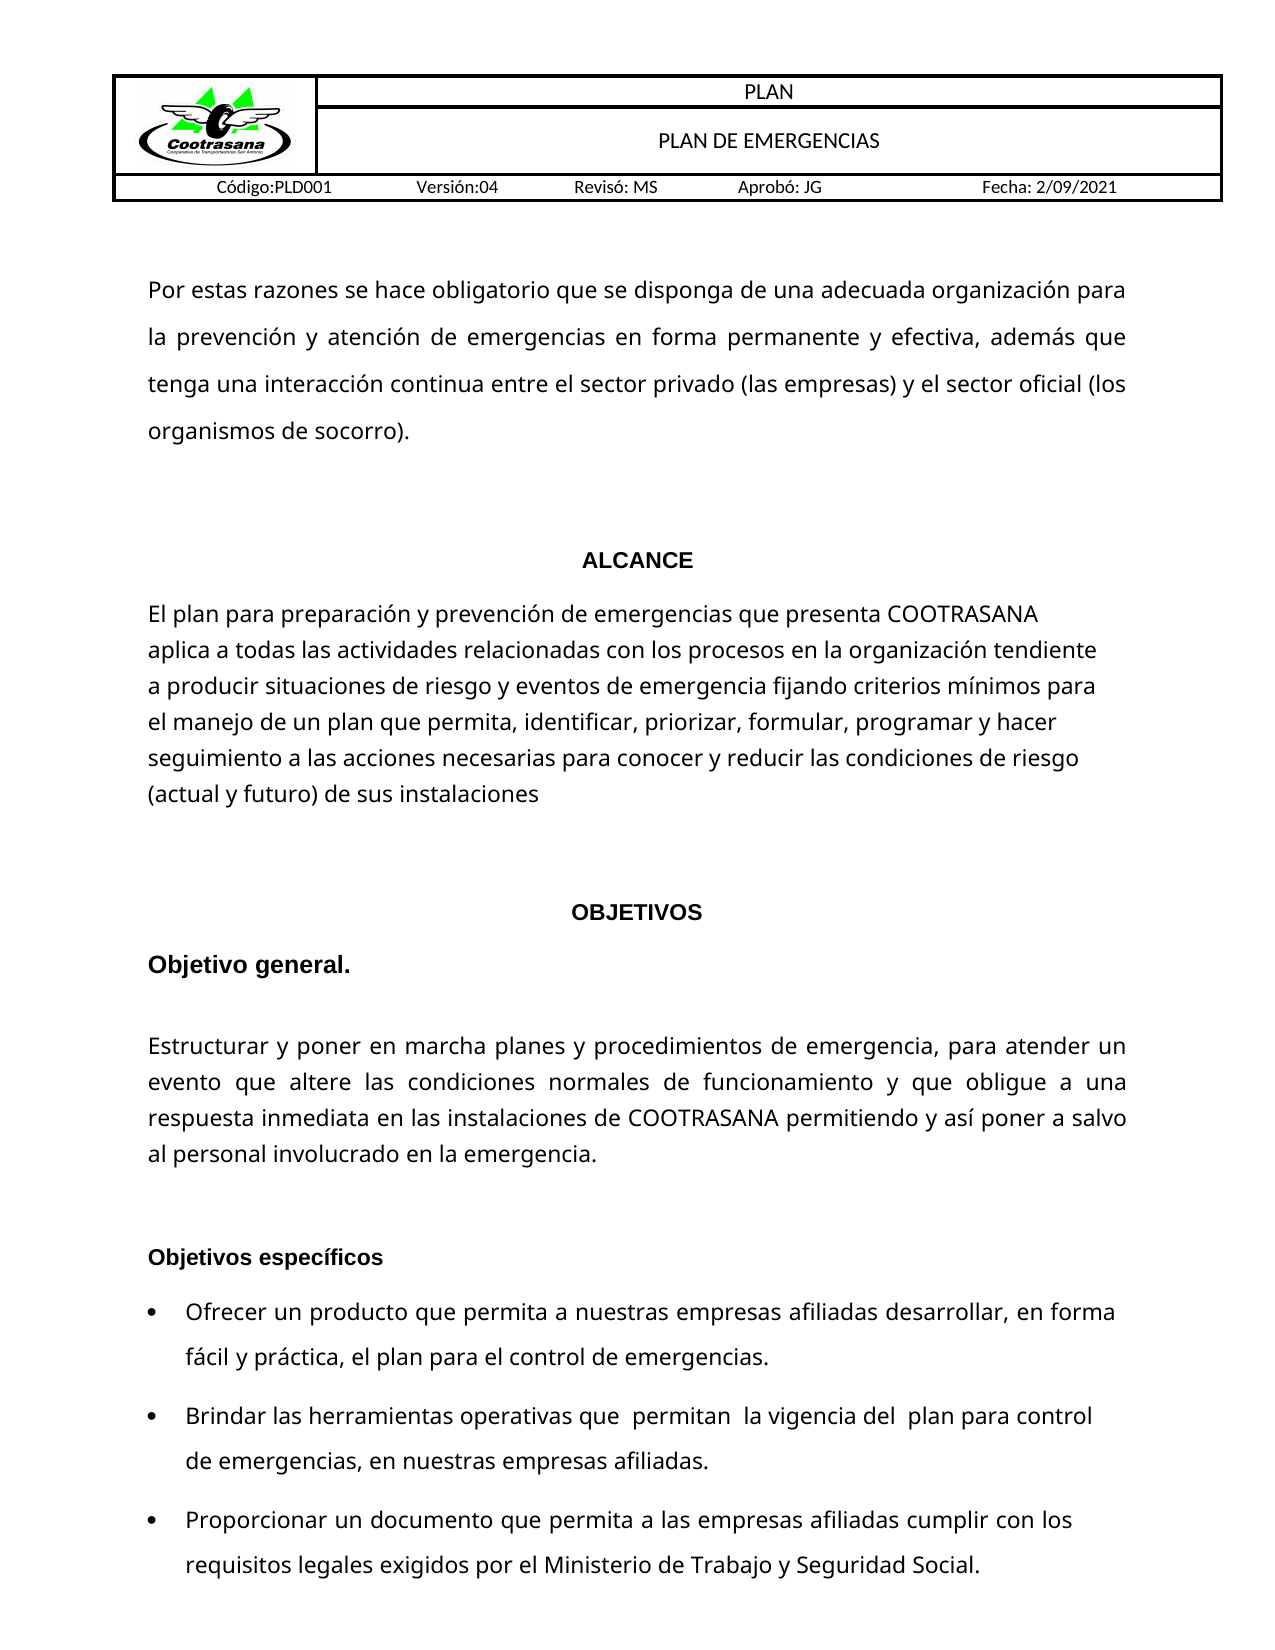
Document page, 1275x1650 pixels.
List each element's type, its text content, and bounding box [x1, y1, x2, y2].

list Proporcionar un documento que permita a las empresas afiliadas cumplir con los requisitos legales exigidos por el Ministerio de Trabajo y Seguridad Social. [148, 1504, 1127, 1581]
subtitle ALCANCE [146, 547, 1129, 573]
list Brindar las herramientas operativas que permitan la vigencia del plan para control de emergencias, en nuestras empresas afiliadas. [148, 1400, 1127, 1477]
subtitle Objetivos específicos [148, 1244, 1275, 1271]
list Ofrecer un producto que permita a nuestras empresas afiliadas desarrollar, en forma fácil y práctica, el plan para el control de emergencias. [148, 1296, 1127, 1372]
text Por estas razones se hace obligatorio que se disponga de una adecuada organización para la prevención y atención de emergencias en forma permanente y efectiva, además que tenga una interacción continua entre el sector privado (las empresas) y el sector oficial (los organismos de socorro). [148, 274, 1128, 446]
text Estructurar y poner en marcha planes y procedimientos de emergencia, para atender un evento que altere las condiciones normales de funcionamiento y que obligue a una respuesta inmediata en las instalaciones de COOTRASANA permitiendo y así poner a salvo al personal involucrado en la emergencia. [148, 1030, 1128, 1169]
text El plan para preparación y prevención de emergencias que presenta COOTRASANA aplica a todas las actividades relacionadas con los procesos en la organización tendiente a producir situaciones de riesgo y eventos de emergencia fijando criterios mínimos para el manejo de un plan que permita, identificar, priorizar, formular, programar y hacer seguimiento a las acciones necesarias para conocer y reducir las condiciones de riesgo (actual y futuro) de sus instalaciones [148, 598, 1104, 809]
subtitle Objetivo general. [148, 950, 1275, 978]
picture [134, 81, 296, 169]
text OBJETIVOS [146, 899, 1127, 925]
